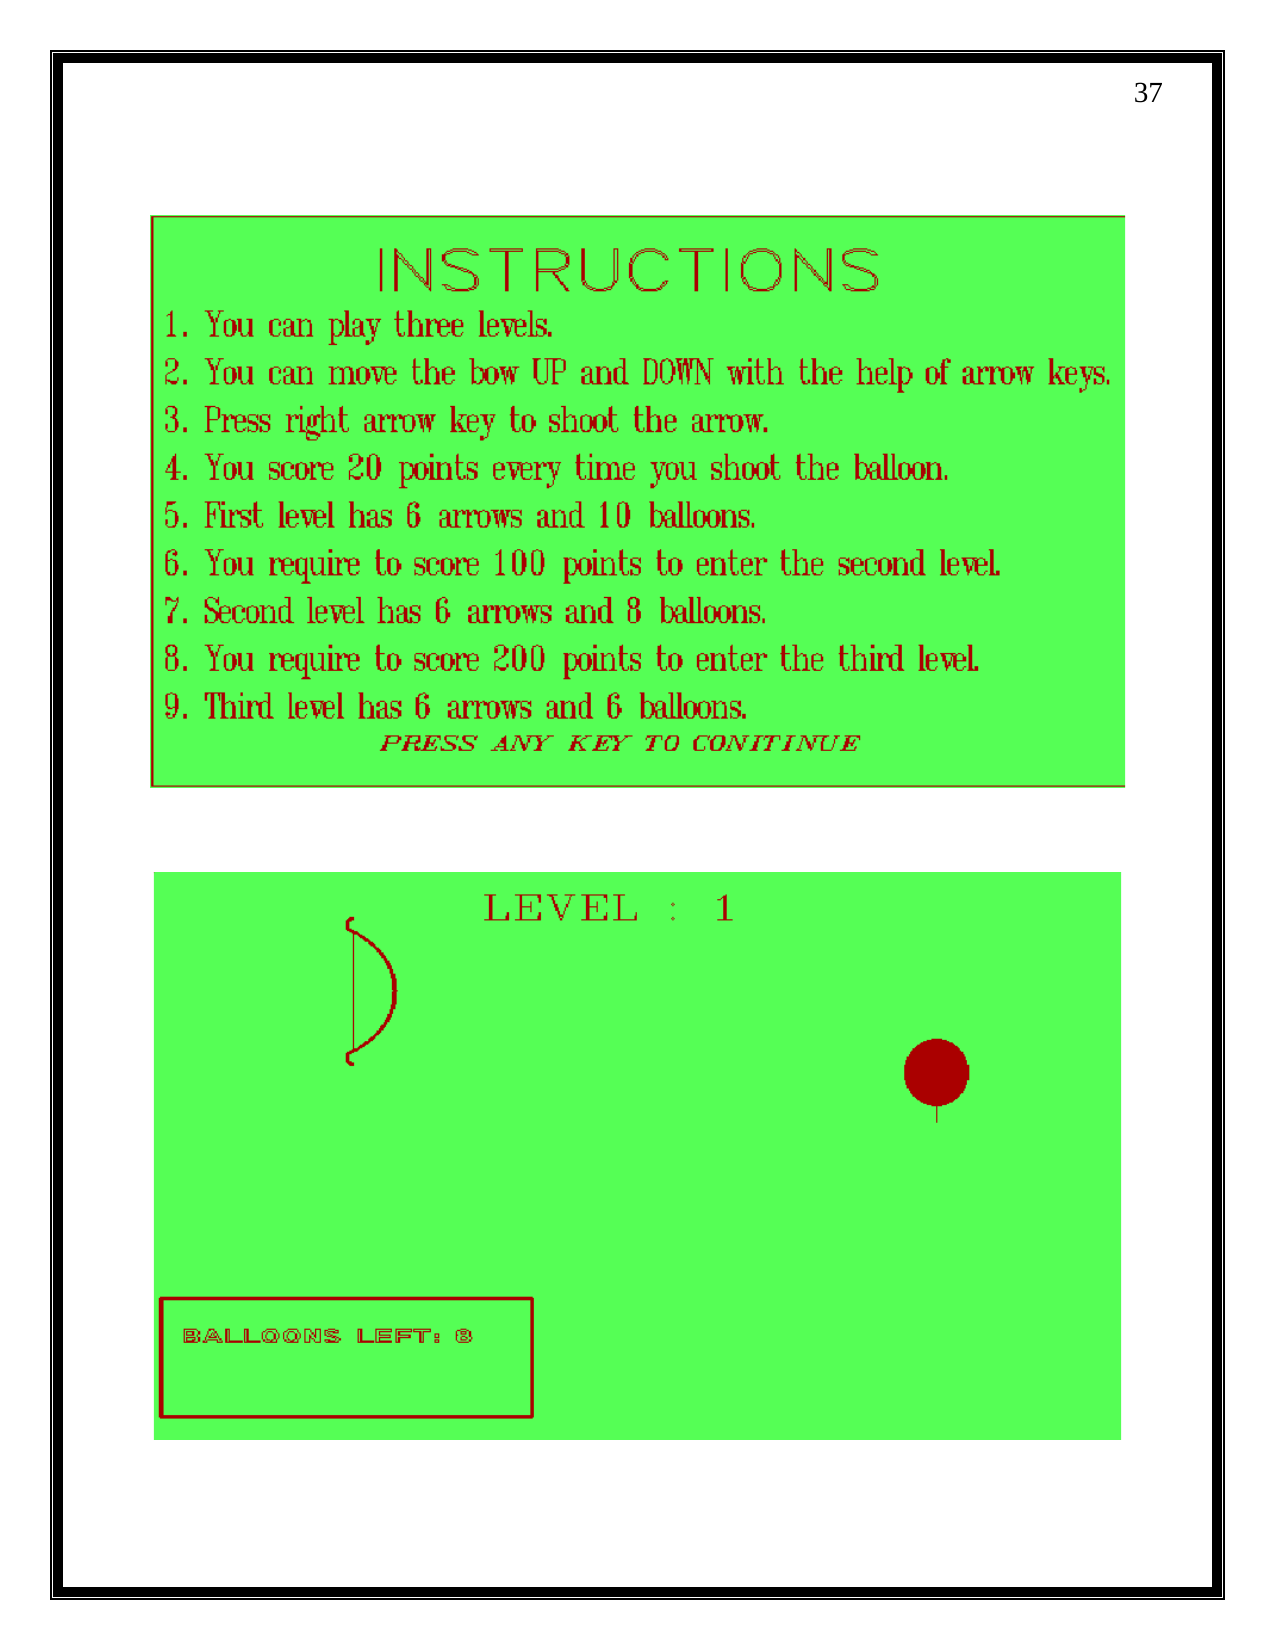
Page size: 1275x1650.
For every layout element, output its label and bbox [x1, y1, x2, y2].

picture [150, 215, 1125, 788]
picture [153, 872, 1122, 1440]
